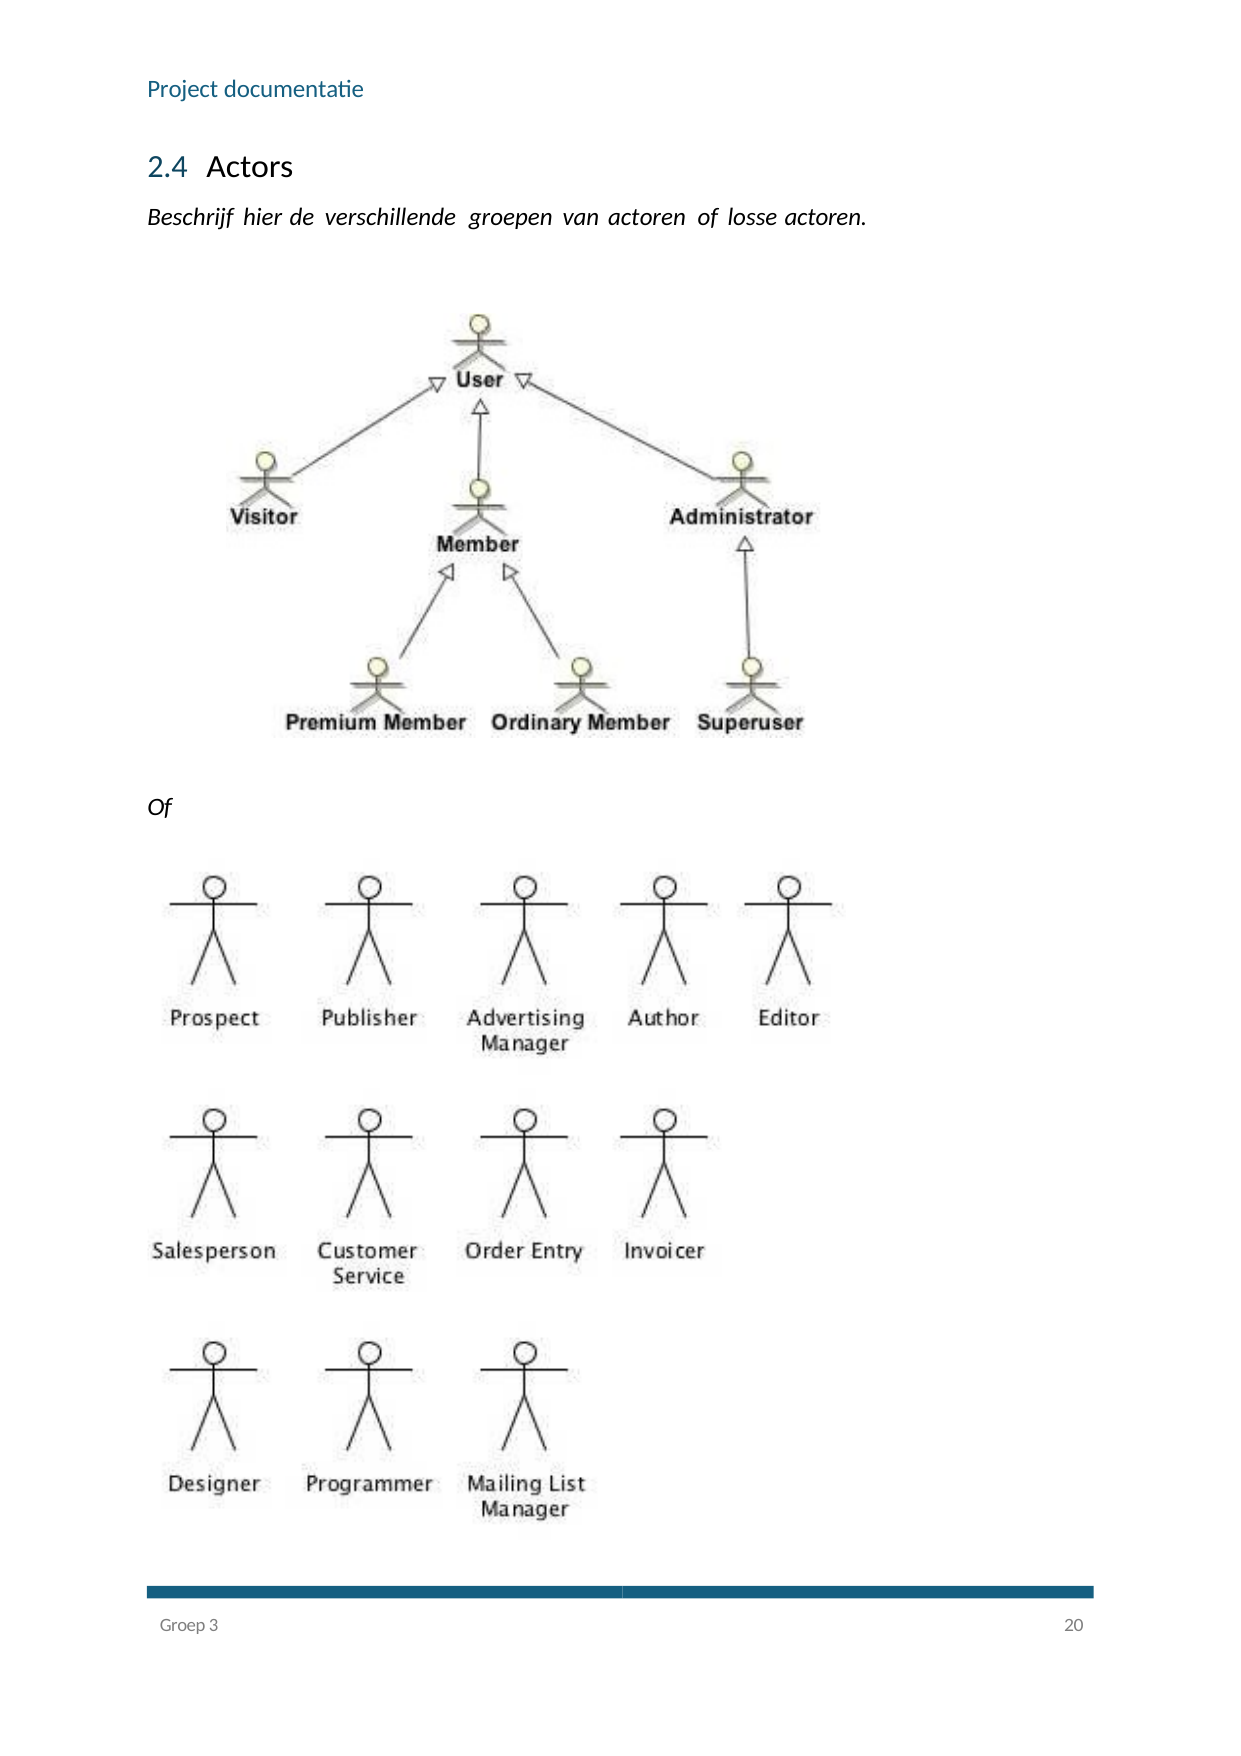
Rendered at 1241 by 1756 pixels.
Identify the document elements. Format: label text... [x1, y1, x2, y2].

subtitle Actors [147, 146, 1105, 185]
picture [226, 313, 821, 738]
text Of [147, 791, 1105, 821]
picture [147, 858, 846, 1540]
text Beschrijf hier de verschillende groepen van actoren of losse actoren. [147, 201, 1105, 232]
